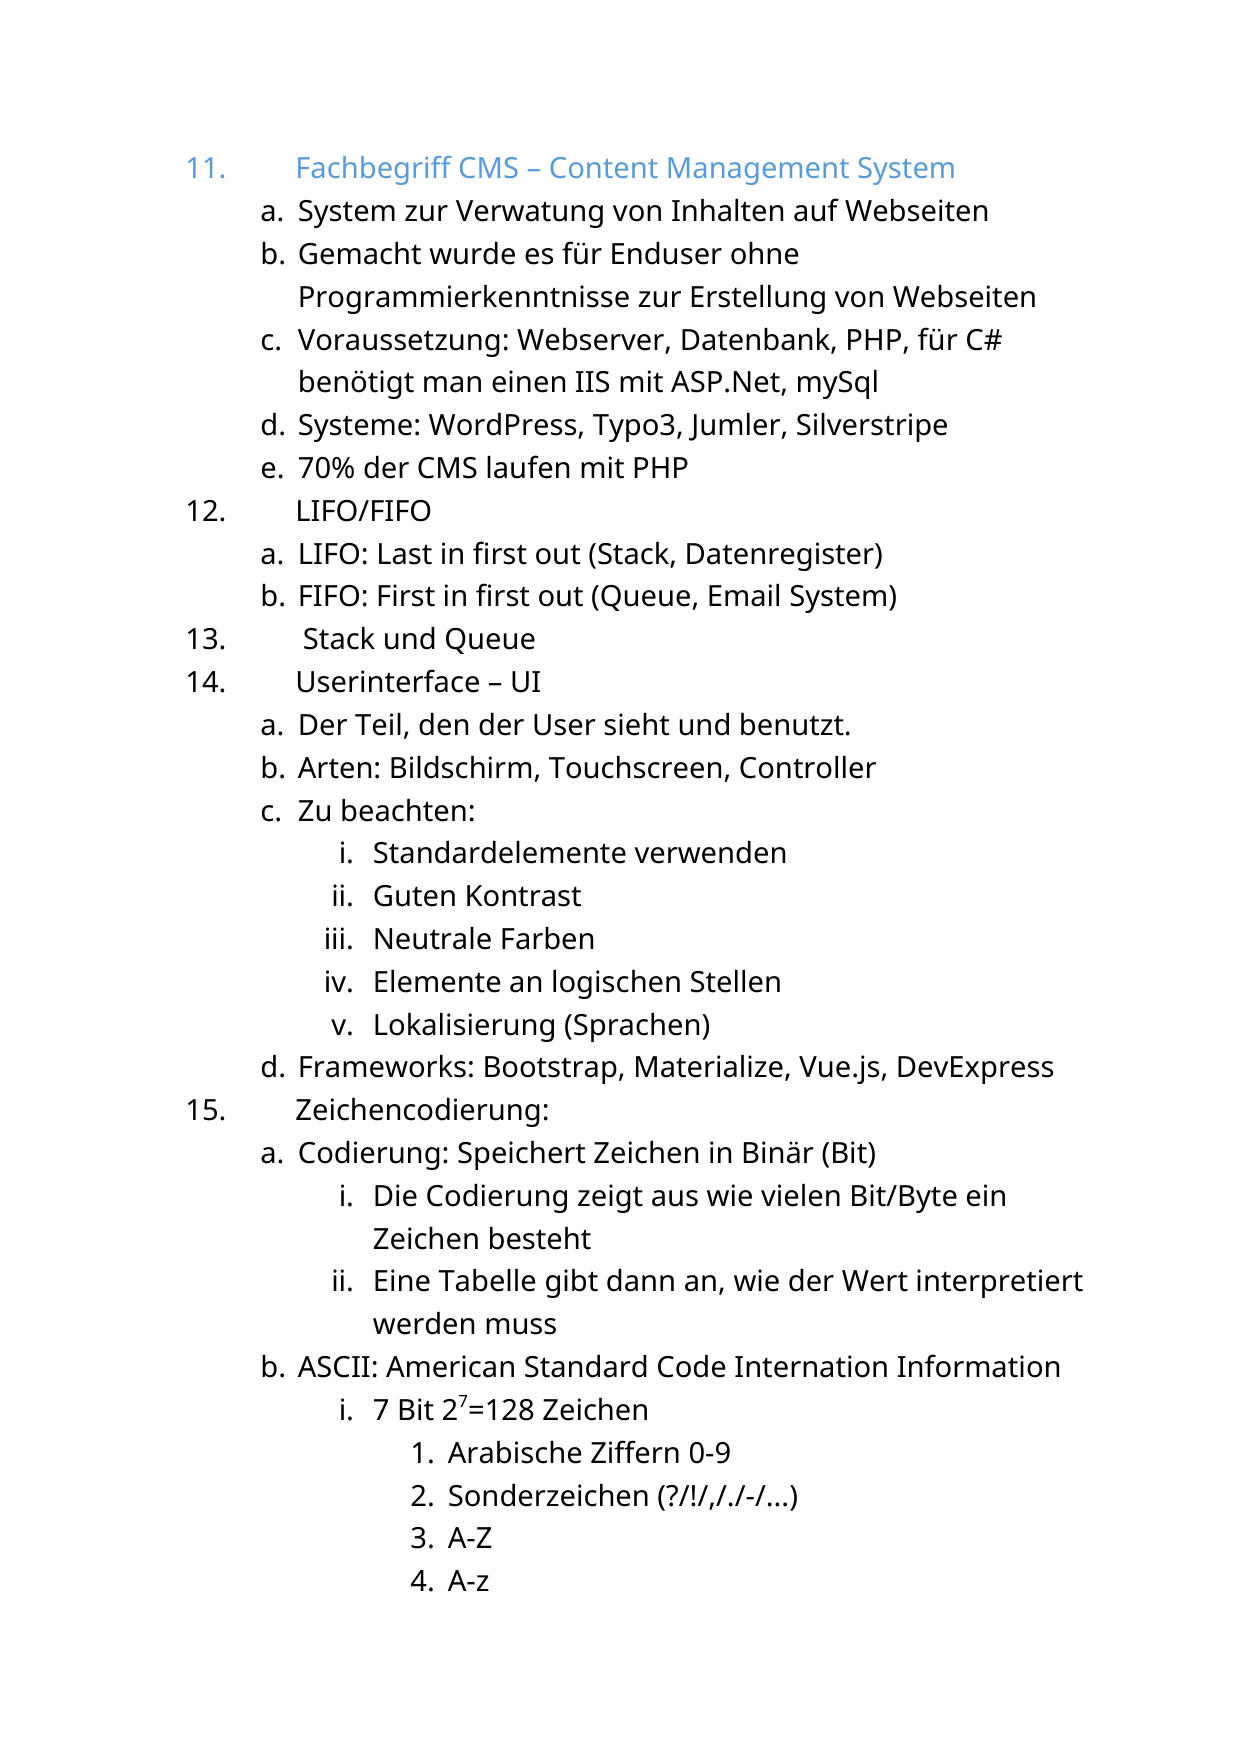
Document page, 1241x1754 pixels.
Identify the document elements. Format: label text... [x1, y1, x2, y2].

list Codierung: Speichert Zeichen in Binär (Bit) [260, 1132, 1093, 1172]
list Arabische Ziffern 0-9 [410, 1432, 1093, 1472]
list Elemente an logischen Stellen [354, 961, 1093, 1001]
list Lokalisierung (Sprachen) [354, 1004, 1093, 1043]
list System zur Verwatung von Inhalten auf Webseiten [260, 190, 1093, 230]
list Die Codierung zeigt aus wie vielen Bit/Byte ein Zeichen besteht [354, 1175, 1093, 1258]
list LIFO: Last in first out (Stack, Datenregister) [260, 533, 1093, 573]
list A-Z [410, 1518, 1093, 1557]
list 7 Bit 27=128 Zeichen [354, 1389, 1093, 1429]
list Stack und Queue [185, 618, 1093, 658]
list FIFO: First in first out (Queue, Email System) [260, 576, 1093, 615]
list Fachbegriff CMS – Content Management System [185, 148, 1093, 187]
list Gemacht wurde es für Enduser ohne Programmierkenntnisse zur Erstellung von Webseiten [260, 233, 1093, 316]
list Sonderzeichen (?/!/,/./-/...) [410, 1475, 1093, 1514]
list Frameworks: Bootstrap, Materialize, Vue.js, DevExpress [260, 1047, 1093, 1086]
list Zeichencodierung: [185, 1089, 1093, 1129]
list Voraussetzung: Webserver, Datenbank, PHP, für C# benötigt man einen IIS mit ASP.Net, mySql [260, 319, 1093, 401]
list Der Teil, den der User sieht und benutzt. [260, 704, 1093, 744]
list 70% der CMS laufen mit PHP [260, 447, 1093, 487]
list Userinterface – UI [185, 661, 1093, 701]
list Arten: Bildschirm, Touchscreen, Controller [260, 747, 1093, 787]
list LIFO/FIFO [185, 490, 1093, 530]
list Eine Tabelle gibt dann an, wie der Wert interpretiert werden muss [354, 1261, 1093, 1343]
list Standardelemente verwenden [354, 833, 1093, 872]
list A-z [410, 1560, 1093, 1600]
list Neutrale Farben [354, 918, 1093, 958]
list Guten Kontrast [354, 875, 1093, 915]
list Systeme: WordPress, Typo3, Jumler, Silverstripe [260, 404, 1093, 444]
list Zu beachten: [260, 790, 1093, 829]
list ASCII: American Standard Code Internation Information [260, 1346, 1093, 1386]
